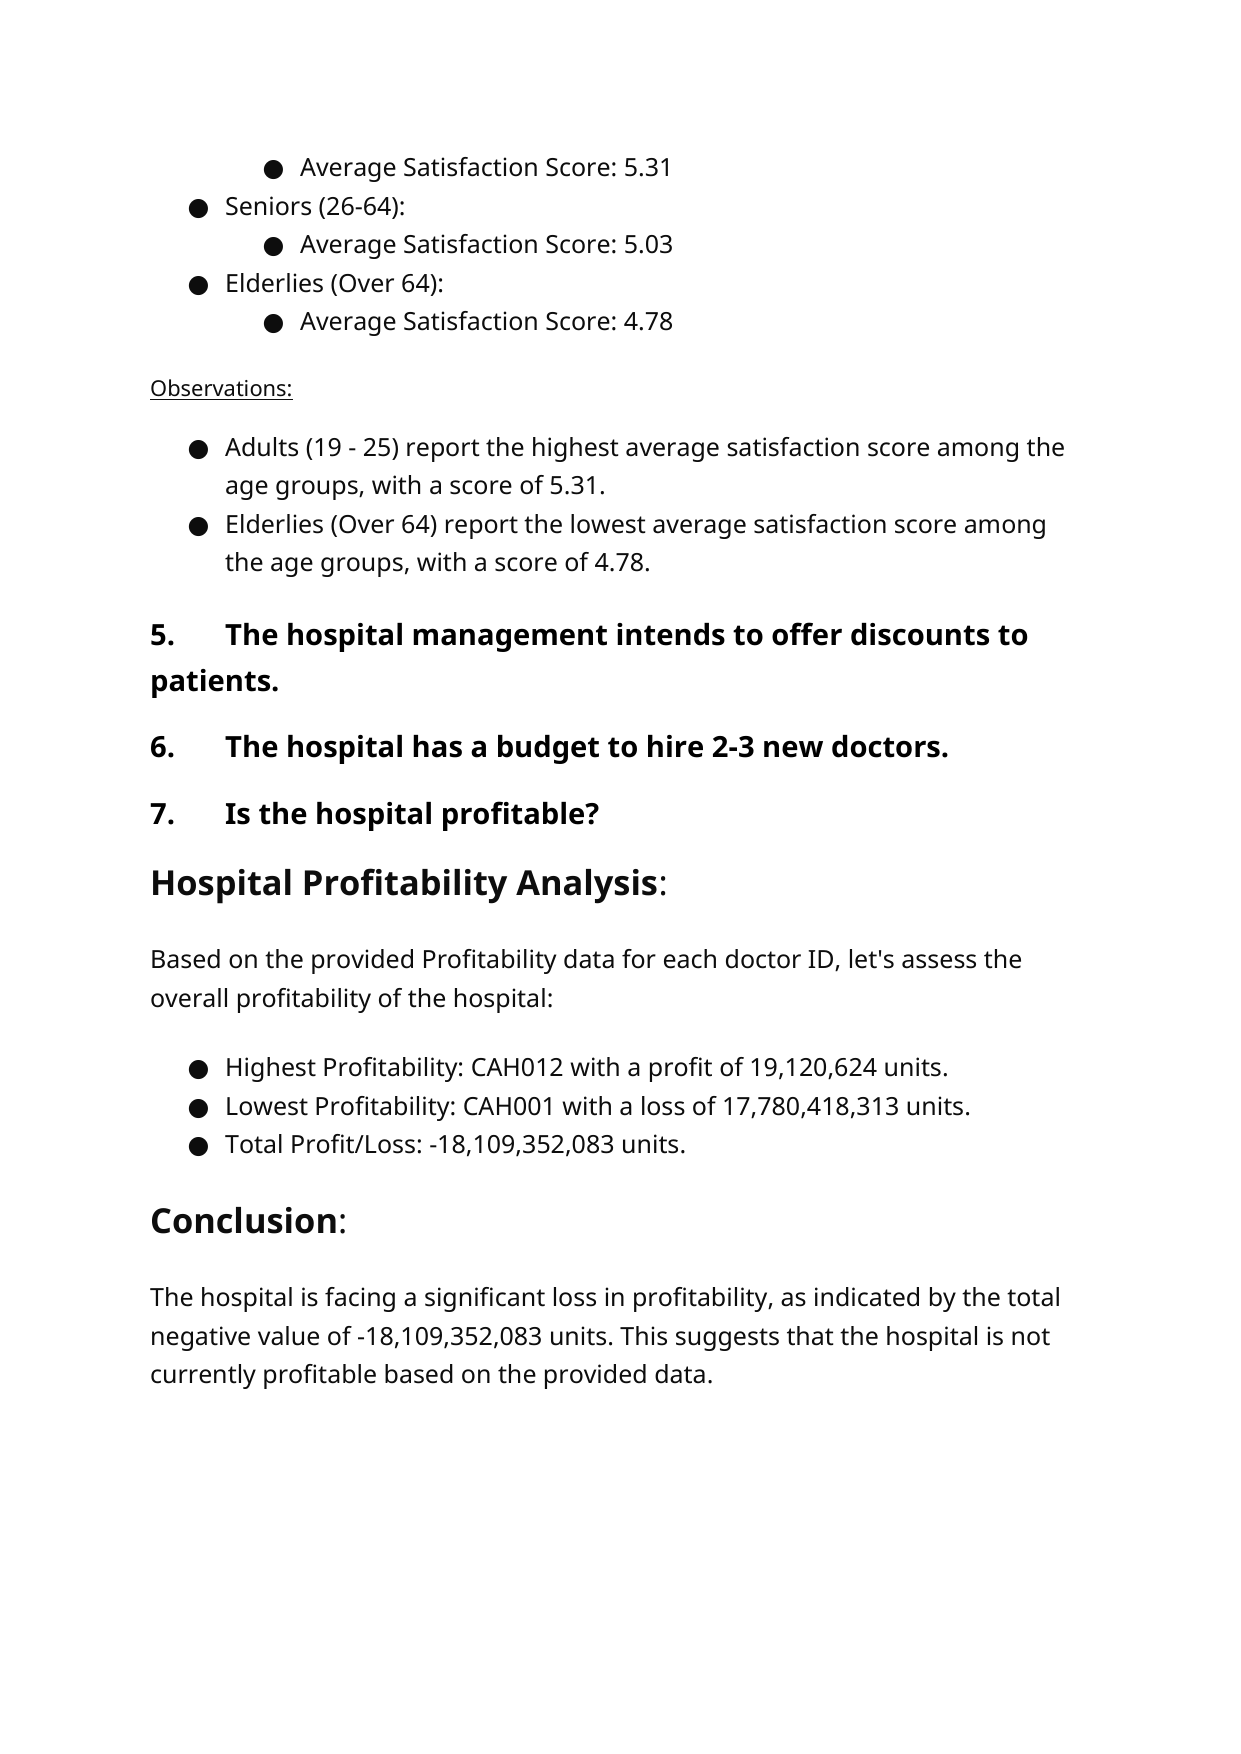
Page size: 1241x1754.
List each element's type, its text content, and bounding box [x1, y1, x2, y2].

list Highest Profitability: CAH012 with a profit of 19,120,624 units. [187, 1050, 1090, 1084]
list Lowest Profitability: CAH001 with a loss of 17,780,418,313 units. [187, 1088, 1090, 1122]
list Average Satisfaction Score: 5.03 [262, 227, 1090, 261]
subtitle Conclusion: [150, 1197, 1090, 1243]
text The hospital is facing a significant loss in profitability, as indicated by the total negative value of -18,109,352,083 units. This suggests that the hospital is not currently profitable based on the provided data. [150, 1280, 1090, 1391]
list Seniors (26-64): [187, 188, 1090, 222]
list Average Satisfaction Score: 4.78 [262, 304, 1090, 338]
list Elderlies (Over 64) report the lowest average satisfaction score among the age groups, with a score of 4.78. [187, 506, 1090, 579]
subtitle Observations: [150, 373, 1090, 403]
subtitle Hospital Profitability Analysis: [150, 858, 1090, 905]
text 6. The hospital has a budget to hire 2-3 new doctors. [150, 726, 1090, 766]
list Adults (19 - 25) report the highest average satisfaction score among the age groups, with a score of 5.31. [187, 429, 1090, 502]
list Total Profit/Loss: -18,109,352,083 units. [187, 1127, 1090, 1161]
text 5. The hospital management intends to offer discounts to patients. [150, 614, 1090, 700]
list Elderlies (Over 64): [187, 265, 1090, 299]
text 7. Is the hospital profitable? [150, 793, 1090, 833]
text Based on the provided Profitability data for each doctor ID, let's assess the overall profitability of the hospital: [150, 942, 1090, 1014]
list Average Satisfaction Score: 5.31 [262, 150, 1090, 184]
